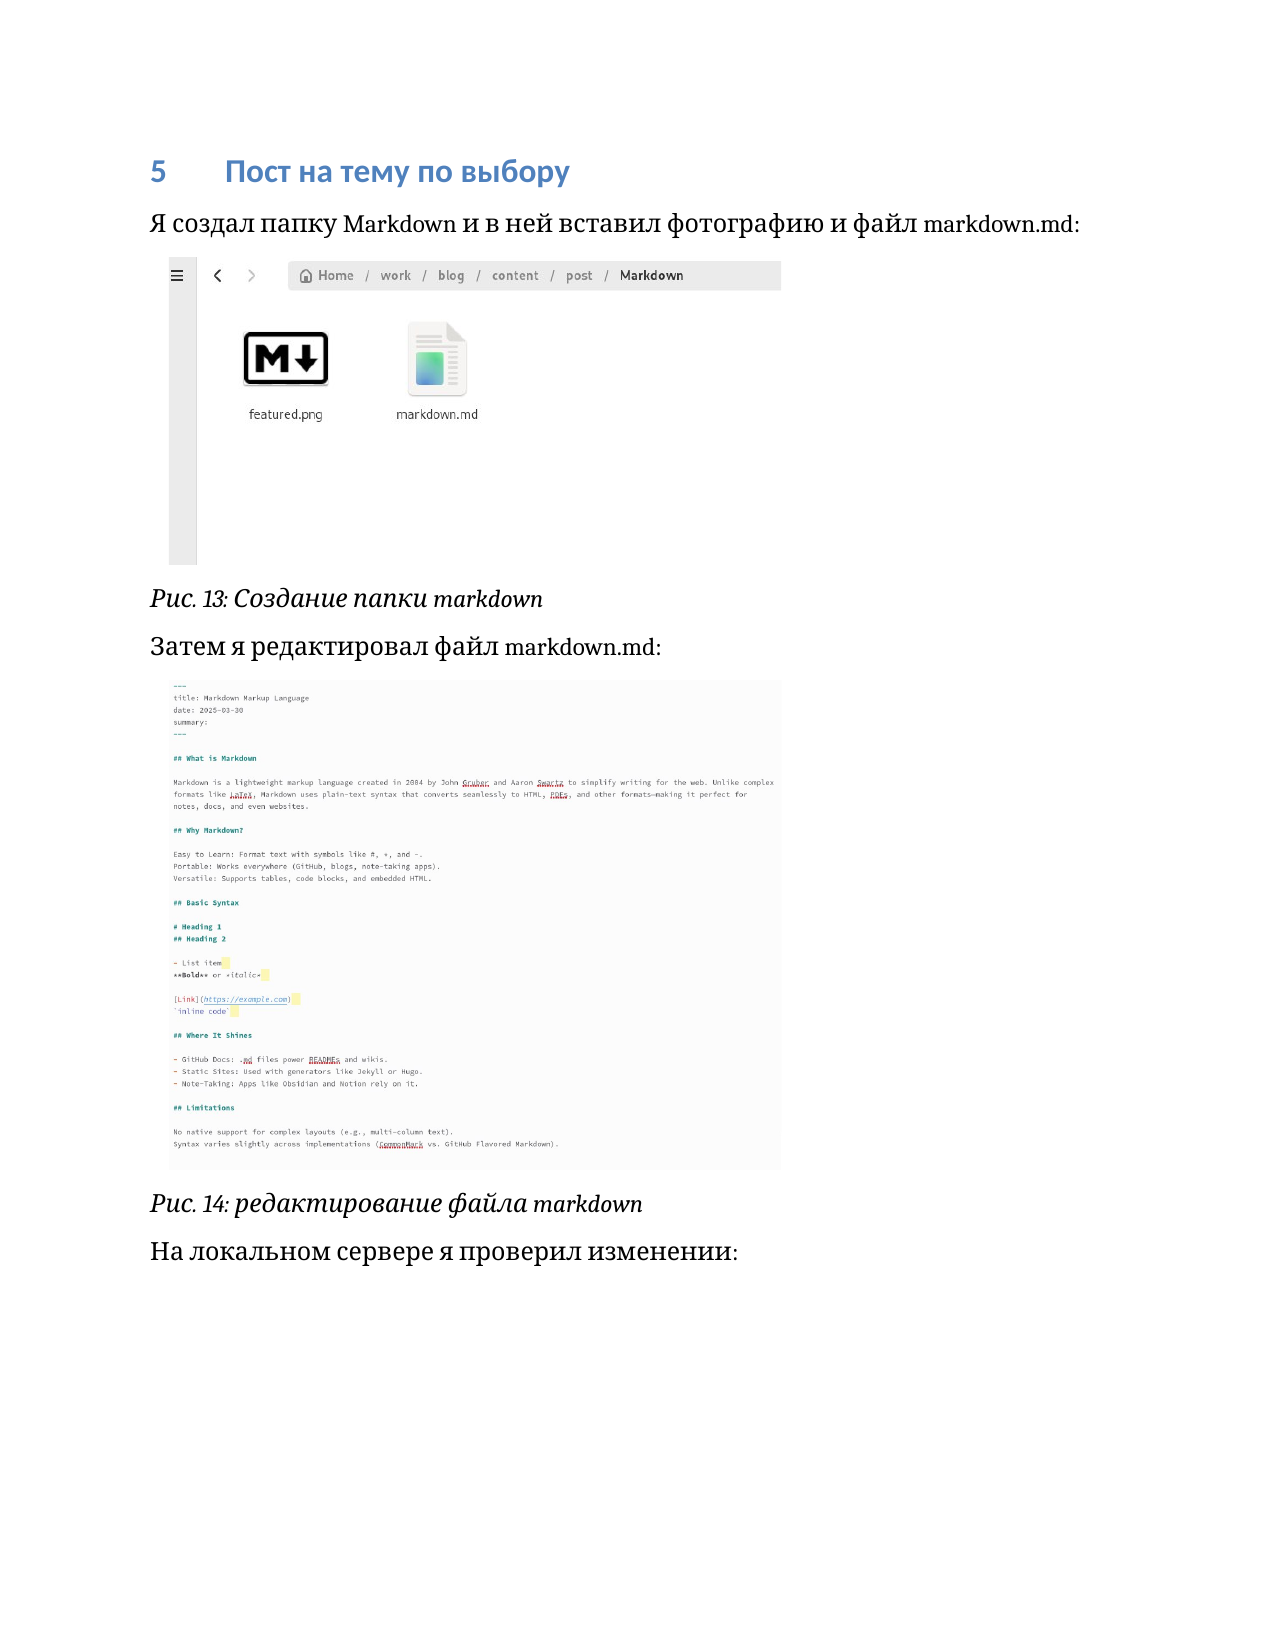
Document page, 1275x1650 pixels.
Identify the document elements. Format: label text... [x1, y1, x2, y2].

picture [168, 257, 782, 565]
text Затем я редактировал файл markdown.md: [150, 632, 1125, 661]
text Рис. 14: редактирование файла markdown [150, 1190, 1125, 1219]
picture [168, 680, 782, 1170]
text На локальном сервере я проверил изменении: [150, 1238, 1125, 1267]
text Я создал папку Markdown и в ней вставил фотографию и файл markdown.md: [150, 209, 1125, 238]
text Рис. 13: Создание папки markdown [150, 585, 1125, 614]
subtitle 5 Пост на тему по выбору [150, 150, 1125, 191]
